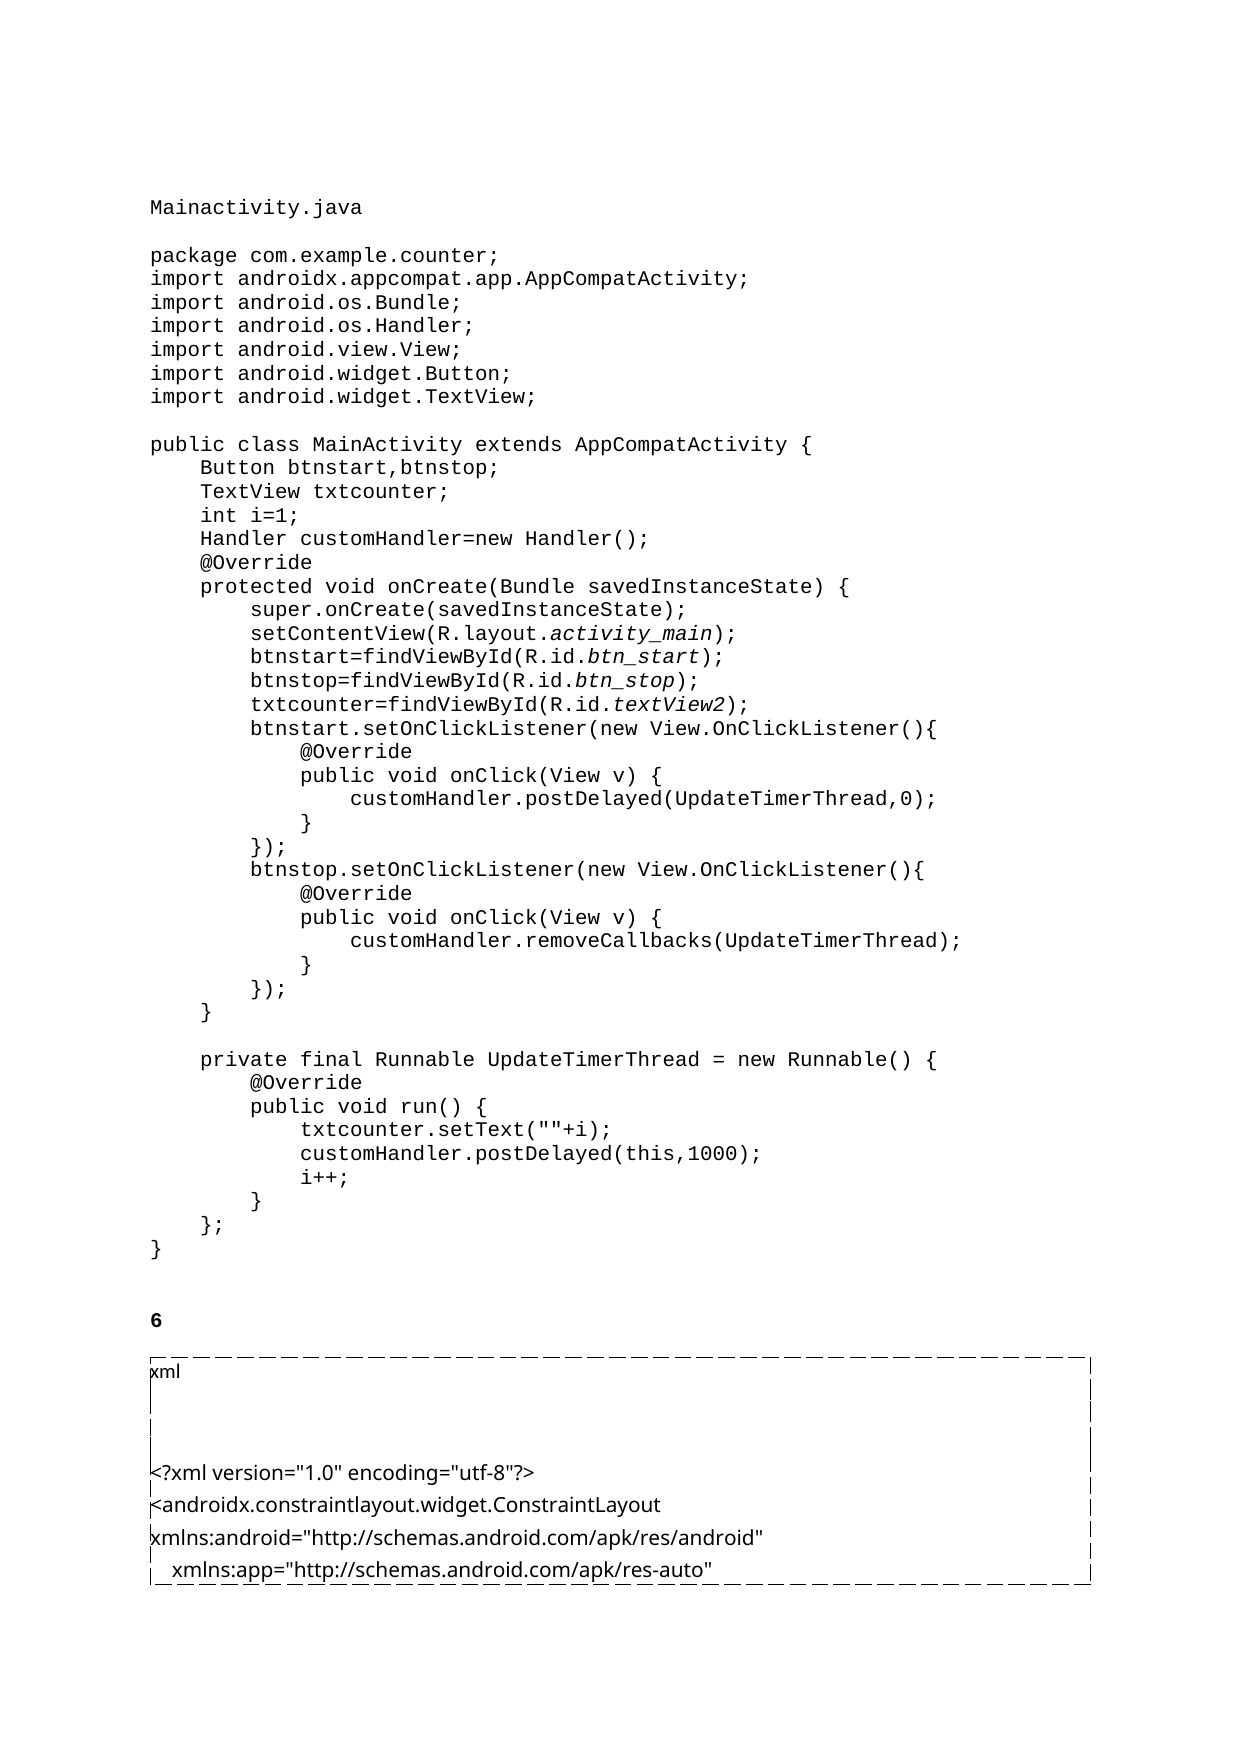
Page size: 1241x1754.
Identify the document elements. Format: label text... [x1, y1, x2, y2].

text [149, 1457, 1091, 1584]
text Mainactivity.java [150, 197, 1090, 221]
text xml [149, 1357, 1091, 1383]
text 6 [150, 1310, 1090, 1334]
text package com.example.counter; import androidx.appcompat.app.AppCompatActivity; import android.os.Bundle; import android.os.Handler; import android.view.View; import android.widget.Button; import android.widget.TextView; public class MainActivity extends AppCompatActivity { Button btnstart,btnstop; TextView txtcounter; int i=1; Handler customHandler=new Handler(); @Override protected void onCreate(Bundle savedInstanceState) { super.onCreate(savedInstanceState); setContentView(R.layout.activity_main); btnstart=findViewById(R.id.btn_start); btnstop=findViewById(R.id.btn_stop); txtcounter=findViewById(R.id.textView2); btnstart.setOnClickListener(new View.OnClickListener(){ @Override public void onClick(View v) { customHandler.postDelayed(UpdateTimerThread,0); } }); btnstop.setOnClickListener(new View.OnClickListener(){ @Override public void onClick(View v) { customHandler.removeCallbacks(UpdateTimerThread); } }); } private final Runnable UpdateTimerThread = new Runnable() { @Override public void run() { txtcounter.setText(""+i); customHandler.postDelayed(this,1000); i++; } }; } [150, 244, 1090, 1261]
